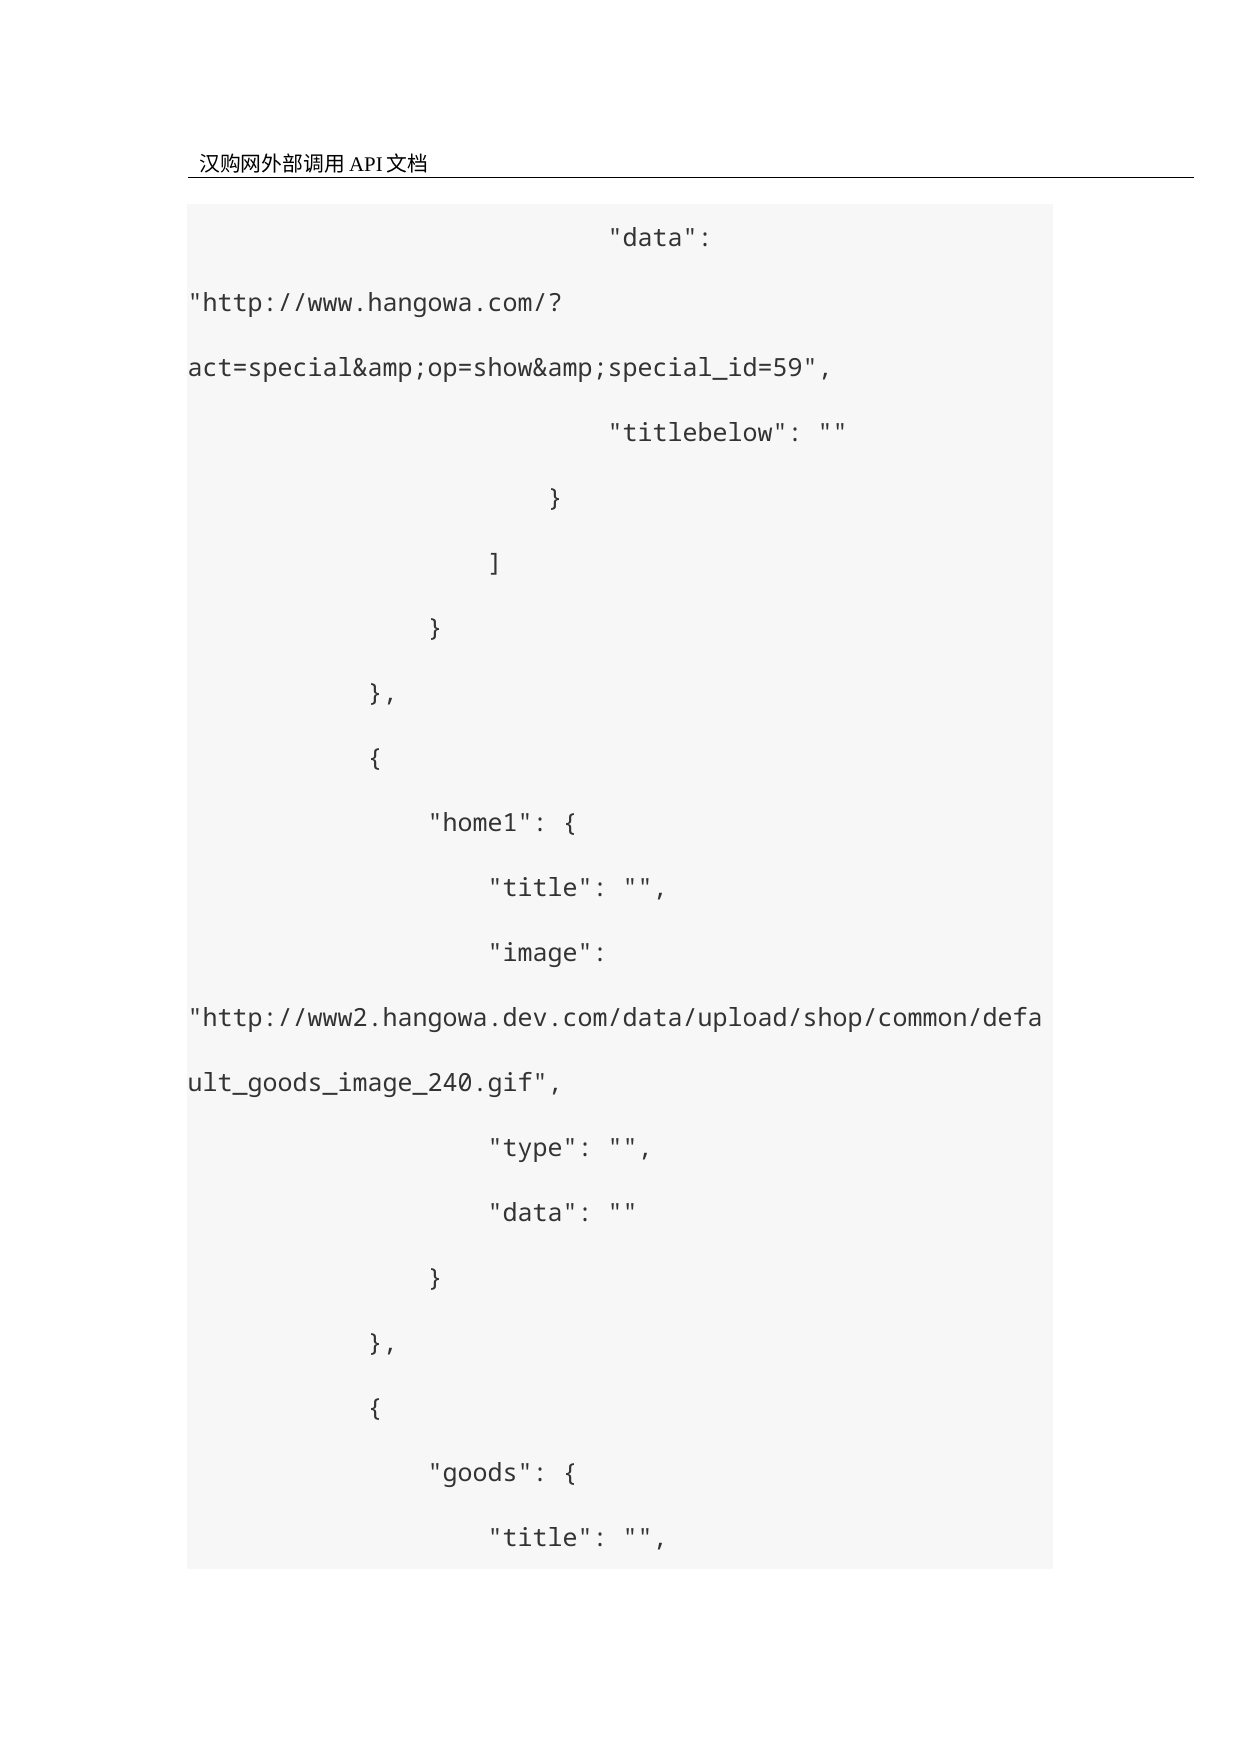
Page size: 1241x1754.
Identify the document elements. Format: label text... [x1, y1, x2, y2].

text } [187, 594, 1053, 659]
text }, [187, 1309, 1053, 1374]
text "data": "http://www.hangowa.com/?act=special&amp;op=show&amp;special_id=59", [187, 204, 1053, 399]
text "image": "http://www2.hangowa.dev.com/data/upload/shop/common/default_goods_image_240.gif", [187, 919, 1053, 1114]
text "home1": { [187, 789, 1053, 854]
text } [187, 1244, 1053, 1309]
text { [187, 1374, 1053, 1439]
text { [187, 724, 1053, 789]
text "titlebelow": "" [187, 399, 1053, 464]
text "title": "", [187, 1504, 1053, 1569]
text "data": "" [187, 1179, 1053, 1244]
text "type": "", [187, 1114, 1053, 1179]
text } [187, 464, 1053, 529]
text "goods": { [187, 1439, 1053, 1504]
text "title": "", [187, 854, 1053, 919]
text }, [187, 659, 1053, 724]
text ] [187, 529, 1053, 594]
